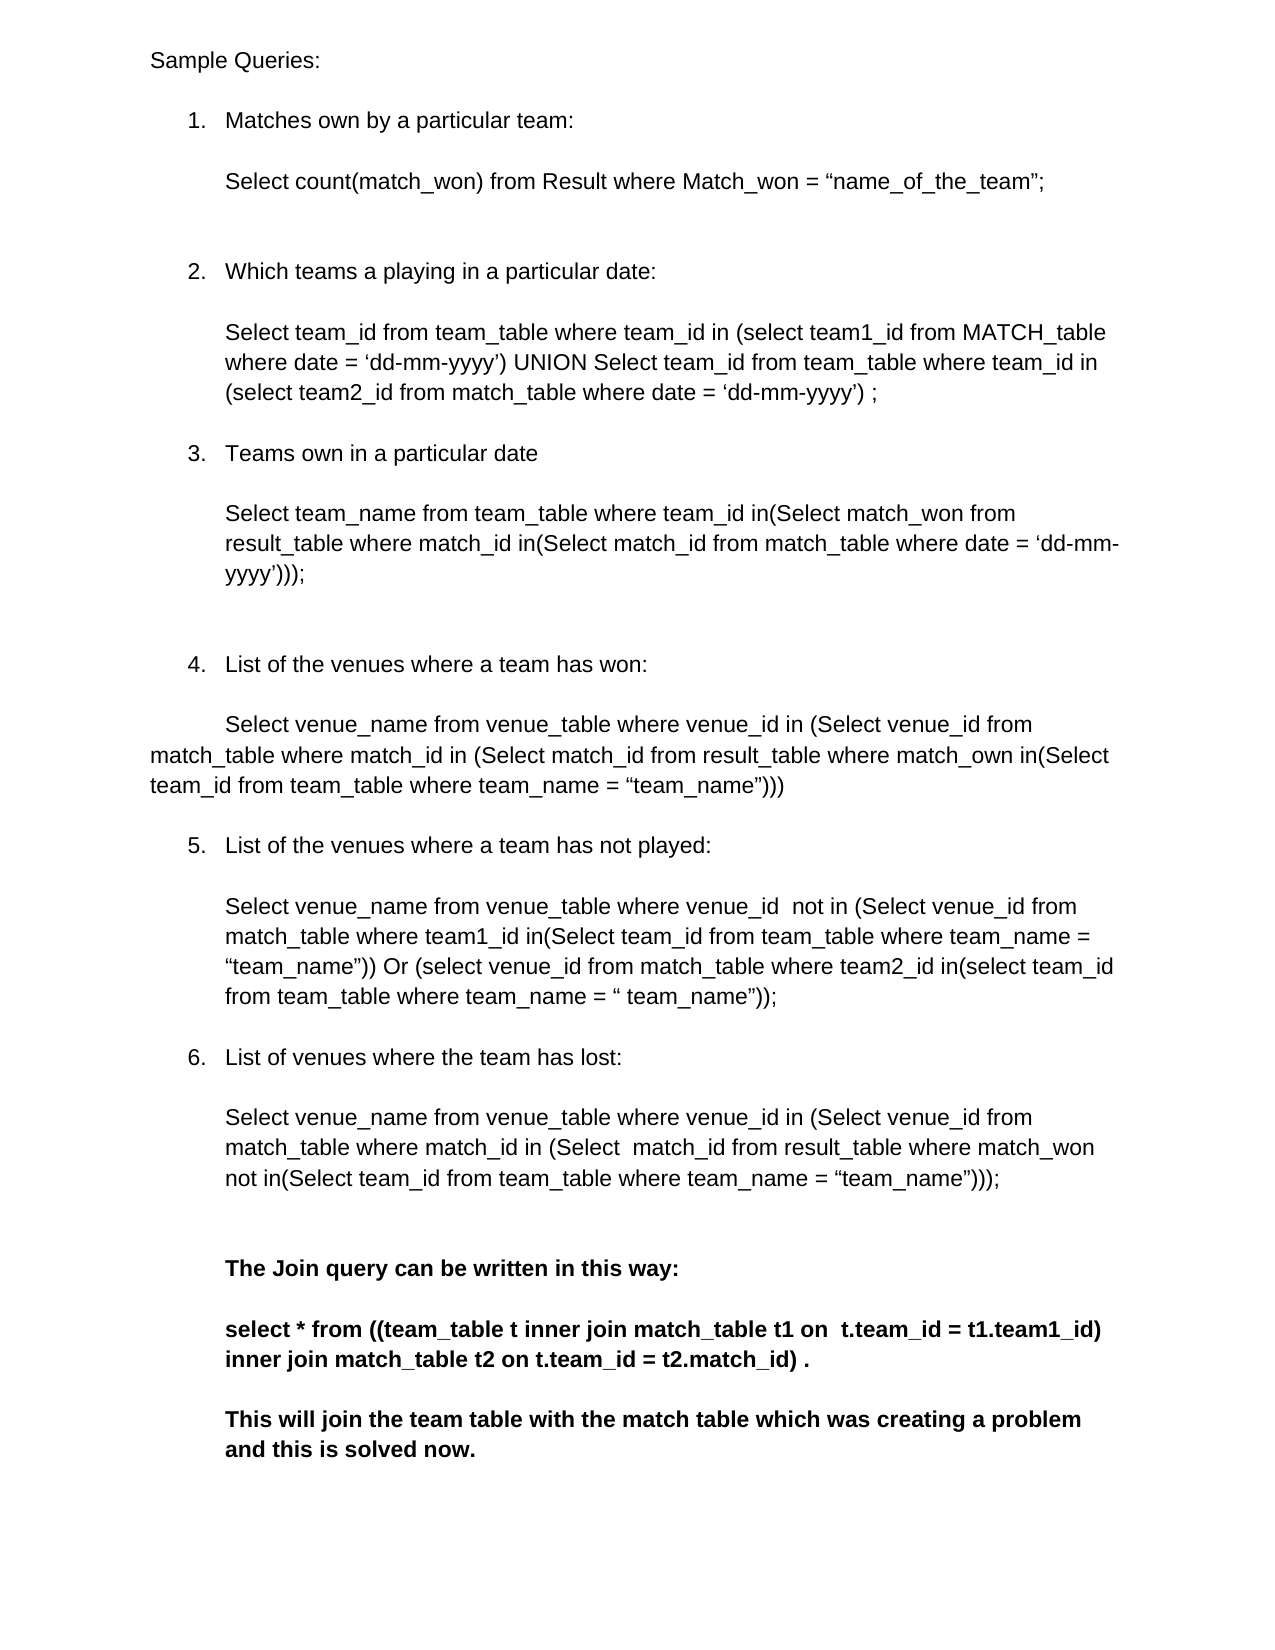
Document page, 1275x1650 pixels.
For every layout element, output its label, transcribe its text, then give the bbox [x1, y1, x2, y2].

text The Join query can be written in this way: [225, 1255, 1125, 1282]
text Select venue_name from venue_table where venue_id in (Select venue_id from match_table where match_id in (Select match_id from result_table where match_won not in(Select team_id from team_table where team_name = “team_name”))); [225, 1104, 1125, 1191]
text Select venue_name from venue_table where venue_id not in (Select venue_id from match_table where team1_id in(Select team_id from team_table where team_name = “team_name”)) Or (select venue_id from match_table where team2_id in(select team_id from team_table where team_name = “ team_name”)); [225, 893, 1125, 1010]
text Select team_id from team_table where team_id in (select team1_id from MATCH_table where date = ‘dd-mm-yyyy’) UNION Select team_id from team_table where team_id in (select team2_id from match_table where date = ‘dd-mm-yyyy’) ; [225, 319, 1125, 406]
list List of the venues where a team has not played: [187, 832, 1125, 859]
text Select team_name from team_table where team_id in(Select match_won from result_table where match_id in(Select match_id from match_table where date = ‘dd-mm-yyyy’))); [225, 500, 1125, 587]
text This will join the team table with the match table which was creating a problem and this is solved now. [225, 1406, 1125, 1463]
list Matches own by a particular team: [187, 107, 1125, 134]
text select * from ((team_table t inner join match_table t1 on t.team_id = t1.team1_id) inner join match_table t2 on t.team_id = t2.match_id) . [225, 1316, 1125, 1372]
list Which teams a playing in a particular date: [187, 258, 1125, 285]
list List of venues where the team has lost: [187, 1044, 1125, 1070]
list List of the venues where a team has won: [187, 651, 1125, 677]
list Teams own in a particular date [187, 439, 1125, 466]
text Select venue_name from venue_table where venue_id in (Select venue_id from match_table where match_id in (Select match_id from result_table where match_own in(Select team_id from team_table where team_name = “team_name”))) [150, 711, 1125, 798]
text Select count(match_won) from Result where Match_won = “name_of_the_team”; [150, 168, 1125, 194]
text Sample Queries: [150, 47, 1125, 73]
